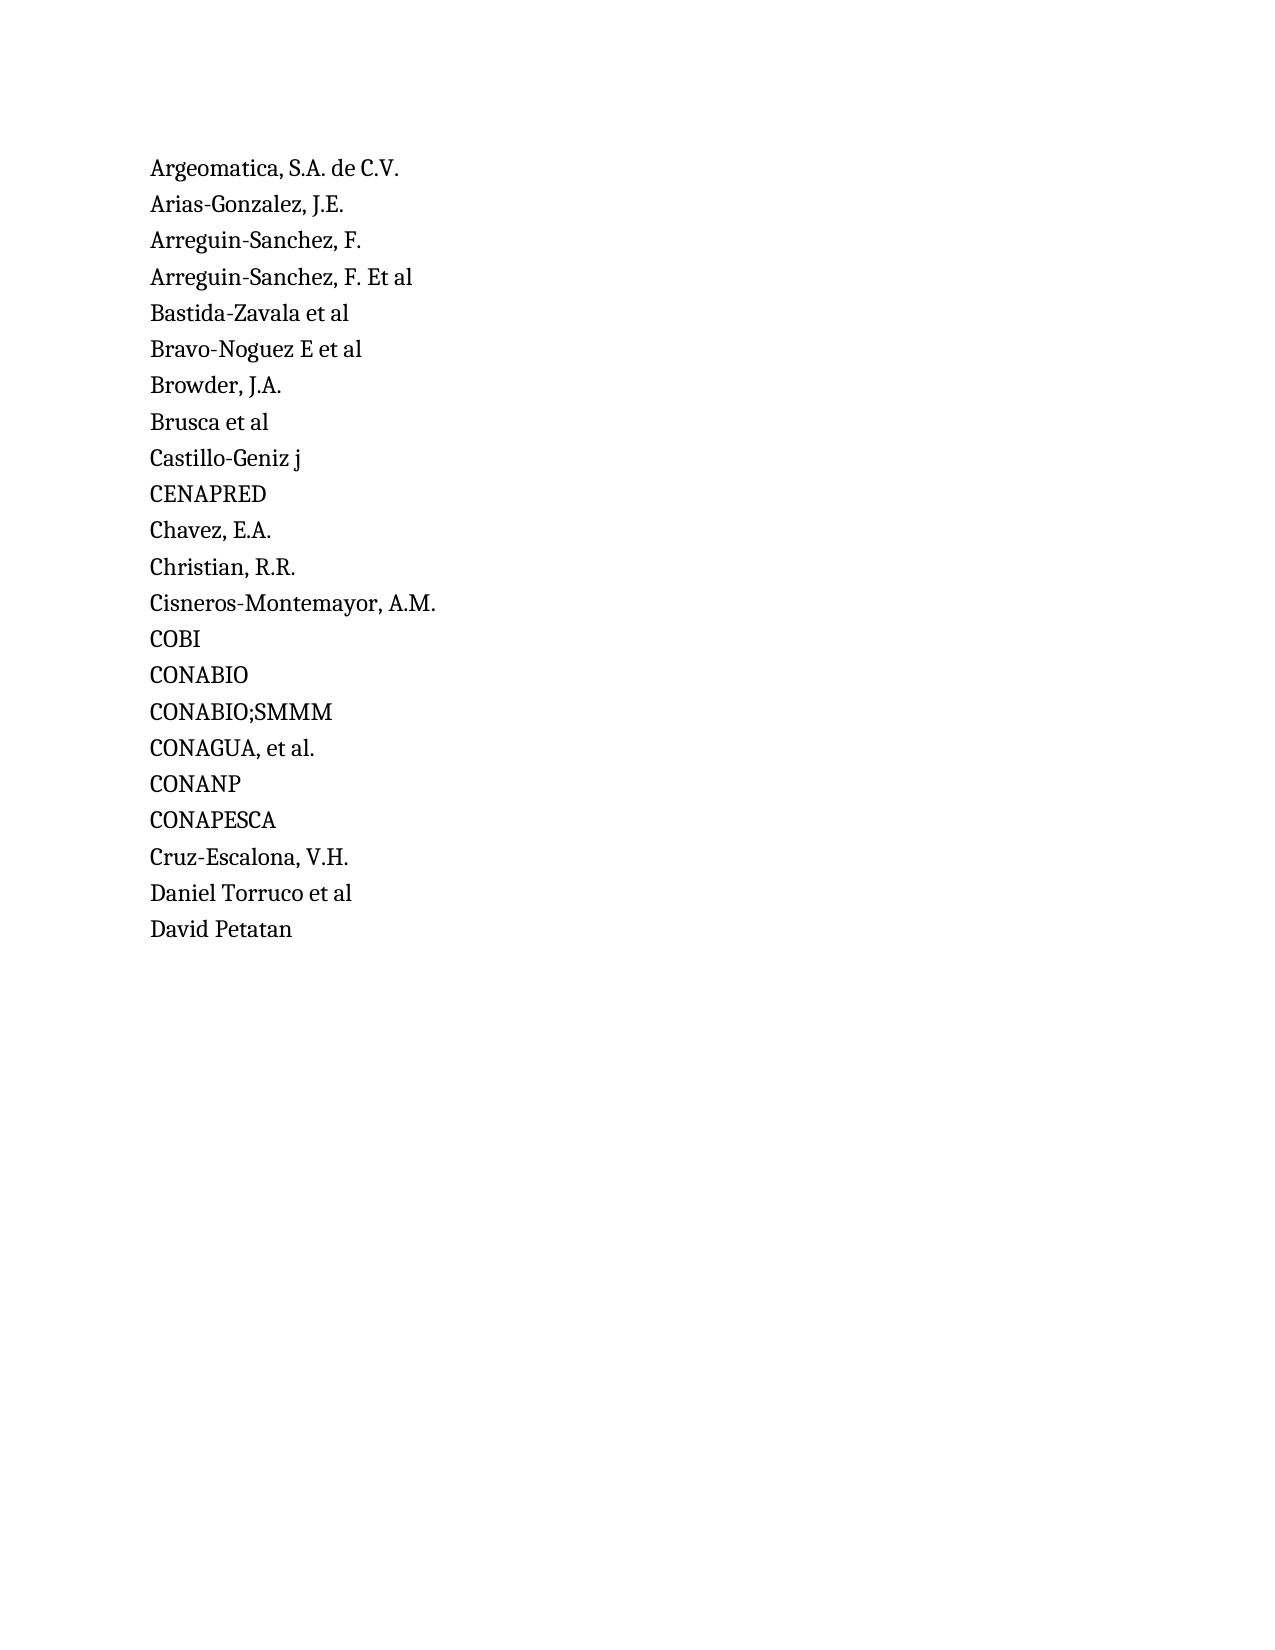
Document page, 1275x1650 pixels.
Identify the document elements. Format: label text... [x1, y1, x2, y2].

table_cell CONANP [139, 766, 1275, 802]
table_cell Bravo-Noguez E et al [139, 331, 1275, 367]
table_cell Christian, R.R. [139, 549, 1275, 585]
table_cell Cruz-Escalona, V.H. [139, 839, 1275, 875]
table_cell David Petatan [139, 911, 1275, 947]
table_cell Brusca et al [139, 404, 1275, 440]
table_cell CENAPRED [139, 476, 1275, 512]
table_cell COBI [139, 621, 1275, 657]
table_cell Arias-Gonzalez, J.E. [139, 186, 1275, 222]
table_cell Browder, J.A. [139, 368, 1275, 404]
table_cell Chavez, E.A. [139, 513, 1275, 549]
table_cell CONABIO [139, 658, 1275, 694]
table_cell Arreguin-Sanchez, F. [139, 223, 1275, 259]
table_cell Bastida-Zavala et al [139, 295, 1275, 331]
table_cell CONAGUA, et al. [139, 730, 1275, 766]
table_cell CONABIO;SMMM [139, 694, 1275, 730]
table_cell Cisneros-Montemayor, A.M. [139, 585, 1275, 621]
table_cell Argeomatica, S.A. de C.V. [139, 150, 1275, 186]
table_cell Daniel Torruco et al [139, 875, 1275, 911]
table_cell Arreguin-Sanchez, F. Et al [139, 259, 1275, 295]
table_cell CONAPESCA [139, 803, 1275, 839]
table_cell Castillo-Geniz j [139, 440, 1275, 476]
